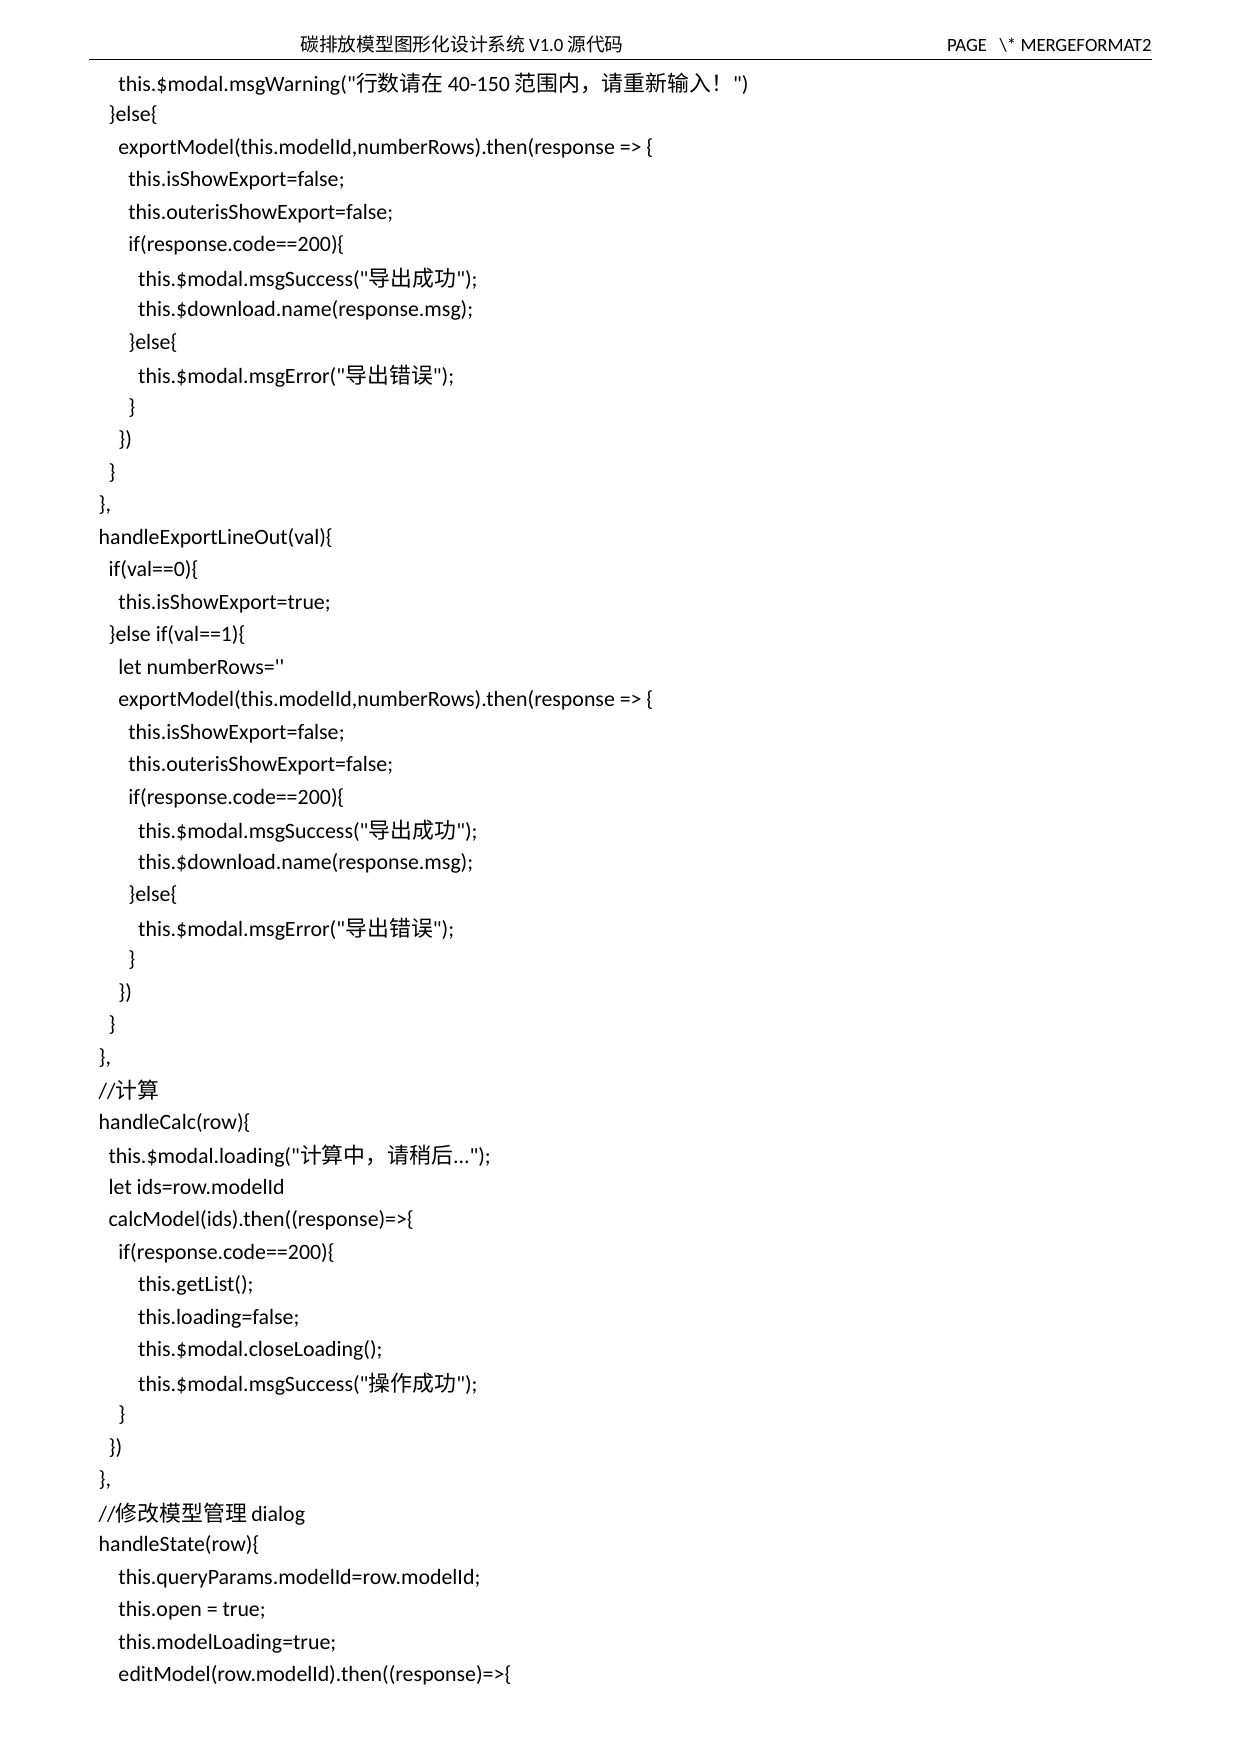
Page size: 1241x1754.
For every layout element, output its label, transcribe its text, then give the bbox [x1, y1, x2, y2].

text } [89, 1008, 1152, 1040]
text this.$download.name(response.msg); [89, 293, 1152, 325]
text }else if(val==1){ [89, 618, 1152, 650]
text } [89, 943, 1152, 975]
text this.$modal.closeLoading(); [89, 1333, 1152, 1365]
text } [89, 390, 1152, 423]
text this.$modal.loading("计算中，请稍后..."); [89, 1138, 1152, 1170]
text } [89, 455, 1152, 488]
text this.getList(); [89, 1268, 1152, 1300]
text if(response.code==200){ [89, 1235, 1152, 1268]
text calcModel(ids).then((response)=>{ [89, 1203, 1152, 1235]
text this.$modal.msgError("导出错误"); [89, 910, 1152, 943]
text this.outerisShowExport=false; [89, 195, 1152, 228]
text if(response.code==200){ [89, 228, 1152, 260]
text this.modelLoading=true; [89, 1625, 1152, 1658]
text this.isShowExport=true; [89, 585, 1152, 618]
text handleState(row){ [89, 1528, 1152, 1560]
text let ids=row.modelId [89, 1170, 1152, 1203]
text this.isShowExport=false; [89, 715, 1152, 748]
text }) [89, 975, 1152, 1008]
text if(response.code==200){ [89, 780, 1152, 813]
text this.open = true; [89, 1593, 1152, 1625]
text editModel(row.modelId).then((response)=>{ [89, 1658, 1152, 1690]
text this.loading=false; [89, 1300, 1152, 1333]
text this.$modal.msgError("导出错误"); [89, 358, 1152, 390]
text if(val==0){ [89, 553, 1152, 585]
text }) [89, 423, 1152, 455]
text //修改模型管理dialog [89, 1495, 1152, 1528]
text this.$modal.msgSuccess("导出成功"); [89, 813, 1152, 845]
text let numberRows='' [89, 650, 1152, 683]
text handleCalc(row){ [89, 1105, 1152, 1138]
text this.outerisShowExport=false; [89, 748, 1152, 780]
text //计算 [89, 1073, 1152, 1105]
text }else{ [89, 325, 1152, 358]
text handleExportLineOut(val){ [89, 520, 1152, 553]
text this.$modal.msgWarning("行数请在40-150范围内，请重新输入！") [89, 65, 1152, 98]
text }) [89, 1430, 1152, 1463]
text }, [89, 488, 1152, 520]
text this.isShowExport=false; [89, 163, 1152, 195]
text }else{ [89, 878, 1152, 910]
text exportModel(this.modelId,numberRows).then(response => { [89, 683, 1152, 715]
text this.$download.name(response.msg); [89, 845, 1152, 878]
text }else{ [89, 98, 1152, 130]
text }, [89, 1040, 1152, 1073]
text this.$modal.msgSuccess("导出成功"); [89, 260, 1152, 293]
text this.queryParams.modelId=row.modelId; [89, 1560, 1152, 1593]
text } [89, 1398, 1152, 1430]
text this.$modal.msgSuccess("操作成功"); [89, 1365, 1152, 1398]
text }, [89, 1463, 1152, 1495]
text exportModel(this.modelId,numberRows).then(response => { [89, 130, 1152, 163]
